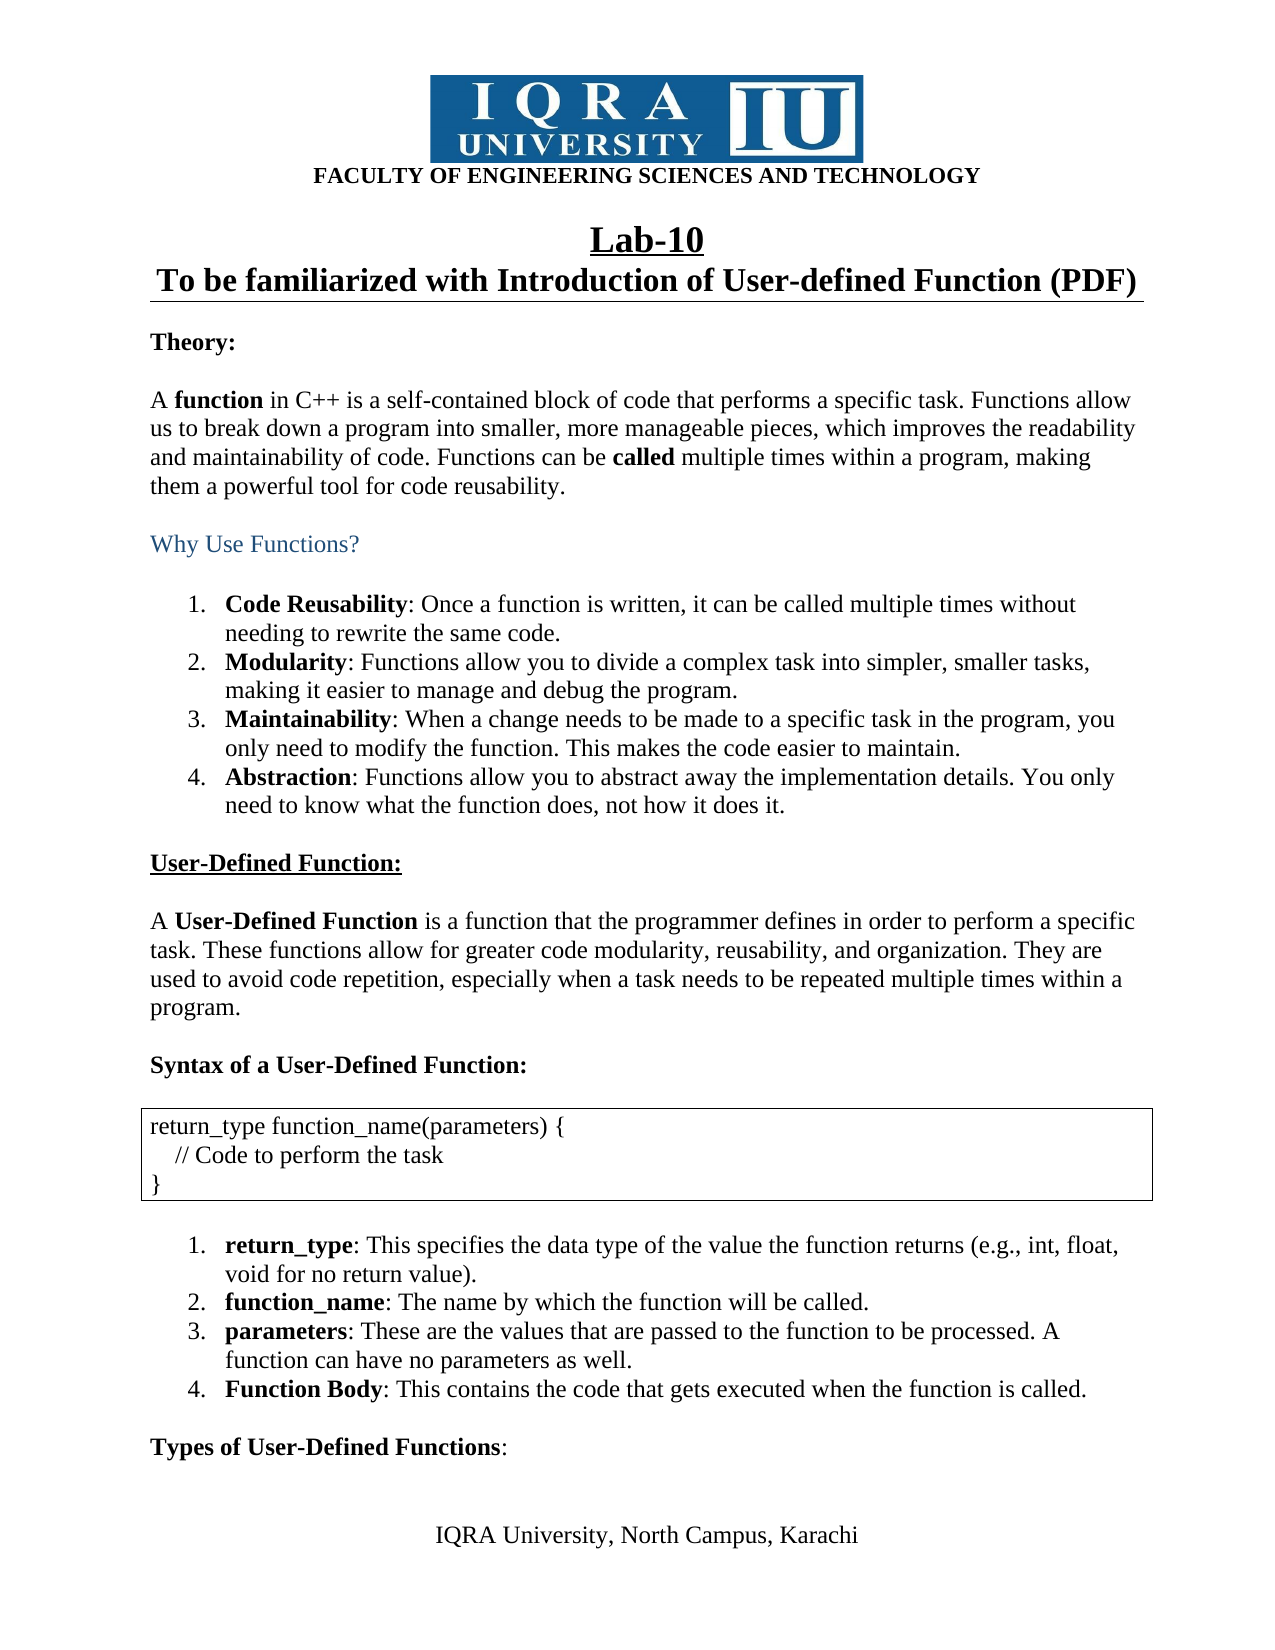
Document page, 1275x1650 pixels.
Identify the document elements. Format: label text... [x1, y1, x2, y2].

list Abstraction: Functions allow you to abstract away the implementation details. You only need to know what the function does, not how it does it. [187, 762, 1144, 819]
subtitle Theory: [150, 327, 1144, 356]
list Maintainability: When a change needs to be made to a specific task in the program, you only need to modify the function. This makes the code easier to maintain. [187, 704, 1144, 762]
list parameters: These are the values that are passed to the function to be processed. A function can have no parameters as well. [187, 1316, 1144, 1374]
list Modularity: Functions allow you to divide a complex task into simpler, smaller tasks, making it easier to manage and debug the program. [187, 647, 1144, 704]
text // Code to perform the task [150, 1140, 1144, 1166]
list function_name: The name by which the function will be called. [187, 1287, 1144, 1316]
text A function in C++ is a self-contained block of code that performs a specific task. Functions allow us to break down a program into smaller, more manageable pieces, which improves the readability and maintainability of code. Functions can be called multiple times within a program, making them a powerful tool for code reusability. [150, 385, 1144, 500]
list return_type: This specifies the data type of the value the function returns (e.g., int, float, void for no return value). [187, 1230, 1144, 1287]
text To be familiarized with Introduction of User-defined Function (PDF) [150, 260, 1144, 301]
text } [142, 1166, 1152, 1200]
list Function Body: This contains the code that gets executed when the function is called. [187, 1374, 1144, 1402]
text Types of User-Defined Functions: [150, 1432, 1144, 1460]
text Syntax of a User-Defined Function: [150, 1050, 1144, 1079]
subtitle Why Use Functions? [150, 529, 1144, 558]
text Lab-10 [150, 217, 1144, 260]
list Code Reusability: Once a function is written, it can be called multiple times without needing to rewrite the same code. [187, 589, 1144, 647]
text return_type function_name(parameters) { [142, 1109, 1152, 1140]
picture [430, 75, 864, 163]
text User-Defined Function: [150, 848, 1144, 877]
text A User-Defined Function is a function that the programmer defines in order to perform a specific task. These functions allow for greater code modularity, reusability, and organization. They are used to avoid code repetition, especially when a task needs to be repeated multiple times within a program. [150, 906, 1144, 1021]
